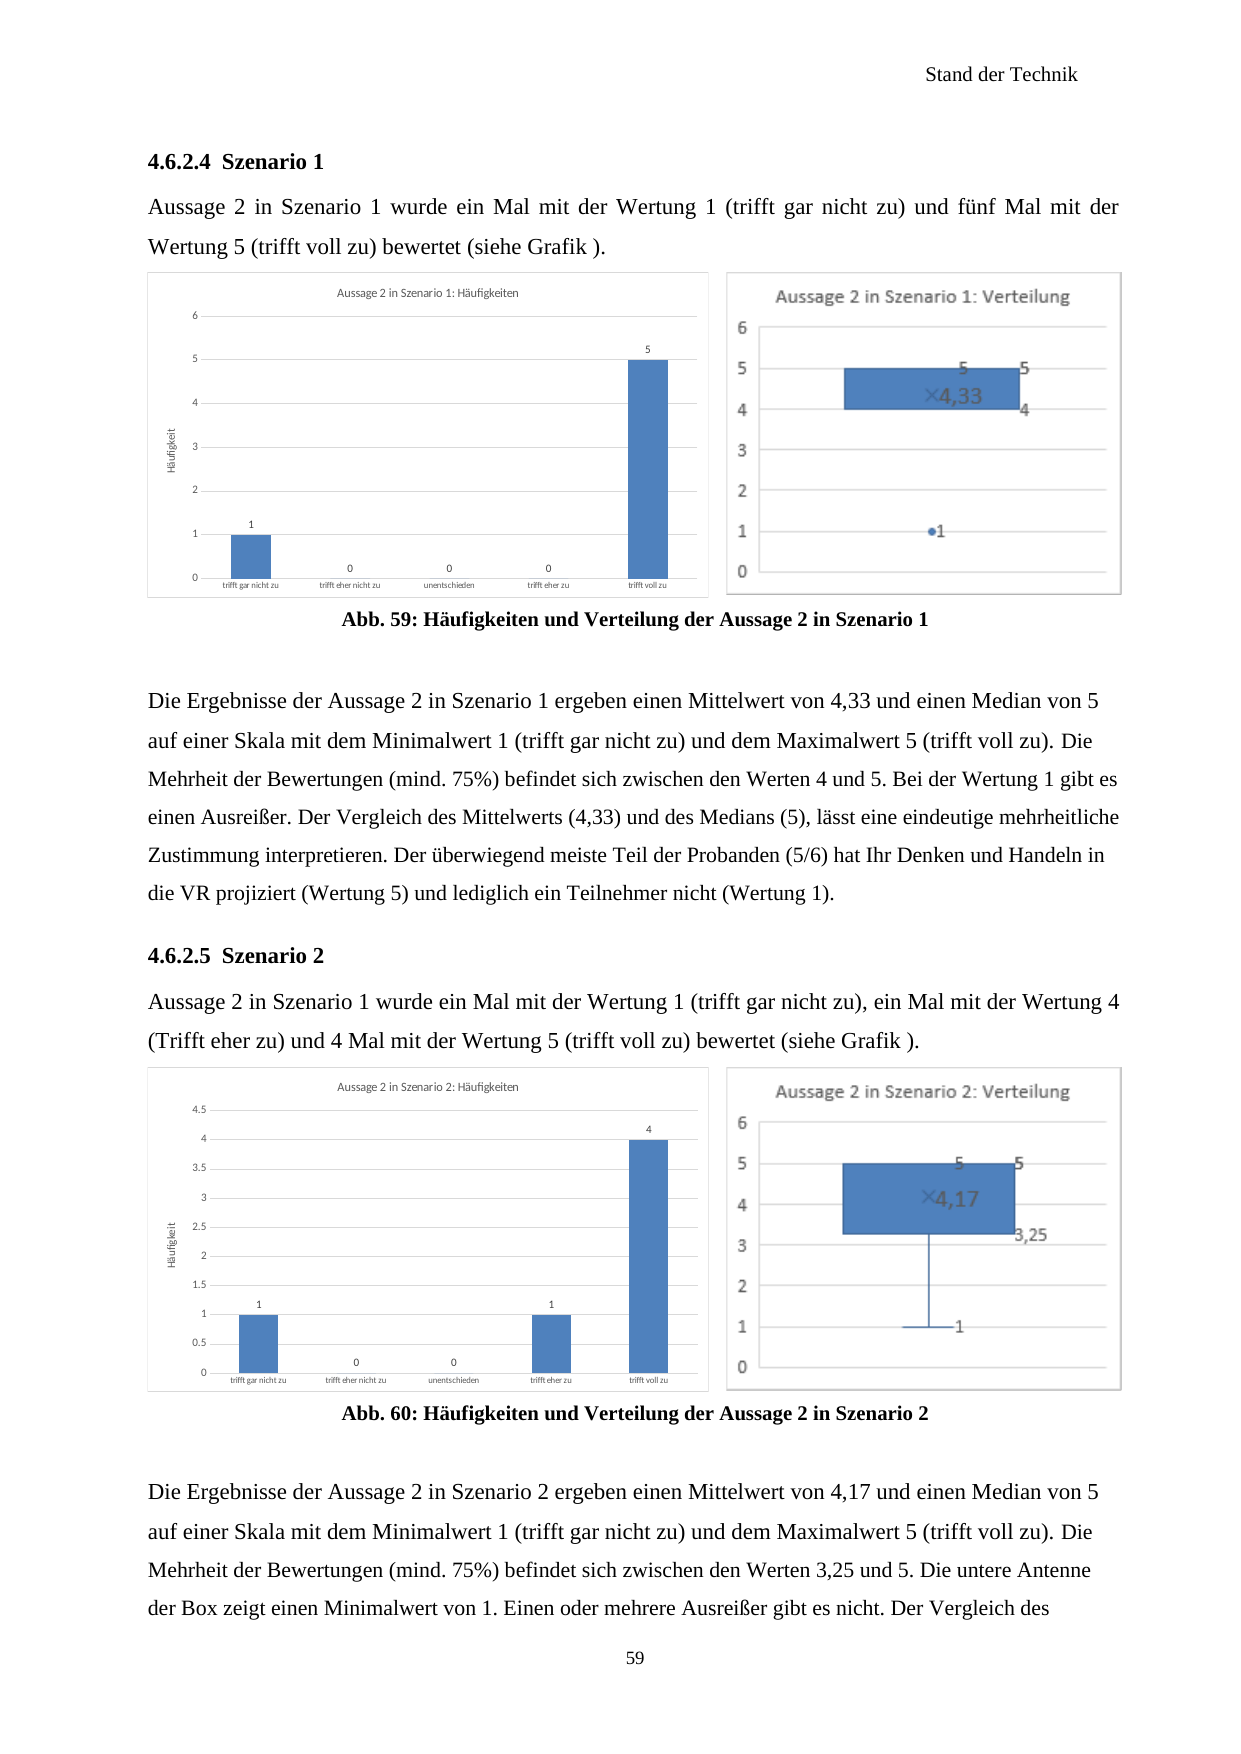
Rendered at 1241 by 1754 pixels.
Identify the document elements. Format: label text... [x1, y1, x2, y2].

subtitle Szenario 1 [148, 148, 1122, 174]
text Aussage 2 in Szenario 1 wurde ein Mal mit der Wertung 1 (trifft gar nicht zu), ein Mal mit der Wertung 4 (Trifft eher zu) und 4 Mal mit der Wertung 5 (trifft voll zu) bewertet (siehe Grafik ). [148, 988, 1122, 1054]
text Die Ergebnisse der Aussage 2 in Szenario 1 ergeben einen Mittelwert von 4,33 und einen Median von 5 auf einer Skala mit dem Minimalwert 1 (trifft gar nicht zu) und dem Maximalwert 5 (trifft voll zu). Die Mehrheit der Bewertungen (mind. 75%) befindet sich zwischen den Werten 4 und 5. Bei der Wertung 1 gibt es einen Ausreißer. Der Vergleich des Mittelwerts (4,33) und des Medians (5), lässt eine eindeutige mehrheitliche Zustimmung interpretieren. Der überwiegend meiste Teil der Probanden (5/6) hat Ihr Denken und Handeln in die VR projiziert (Wertung 5) und lediglich ein Teilnehmer nicht (Wertung 1). [148, 688, 1122, 905]
picture [726, 272, 1123, 598]
picture [726, 1067, 1123, 1392]
subtitle Szenario 2 [148, 942, 1122, 969]
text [148, 1478, 1122, 1620]
text Aussage 2 in Szenario 1 wurde ein Mal mit der Wertung 1 (trifft gar nicht zu) und fünf Mal mit der Wertung 5 (trifft voll zu) bewertet (siehe Grafik ). [148, 193, 1122, 259]
